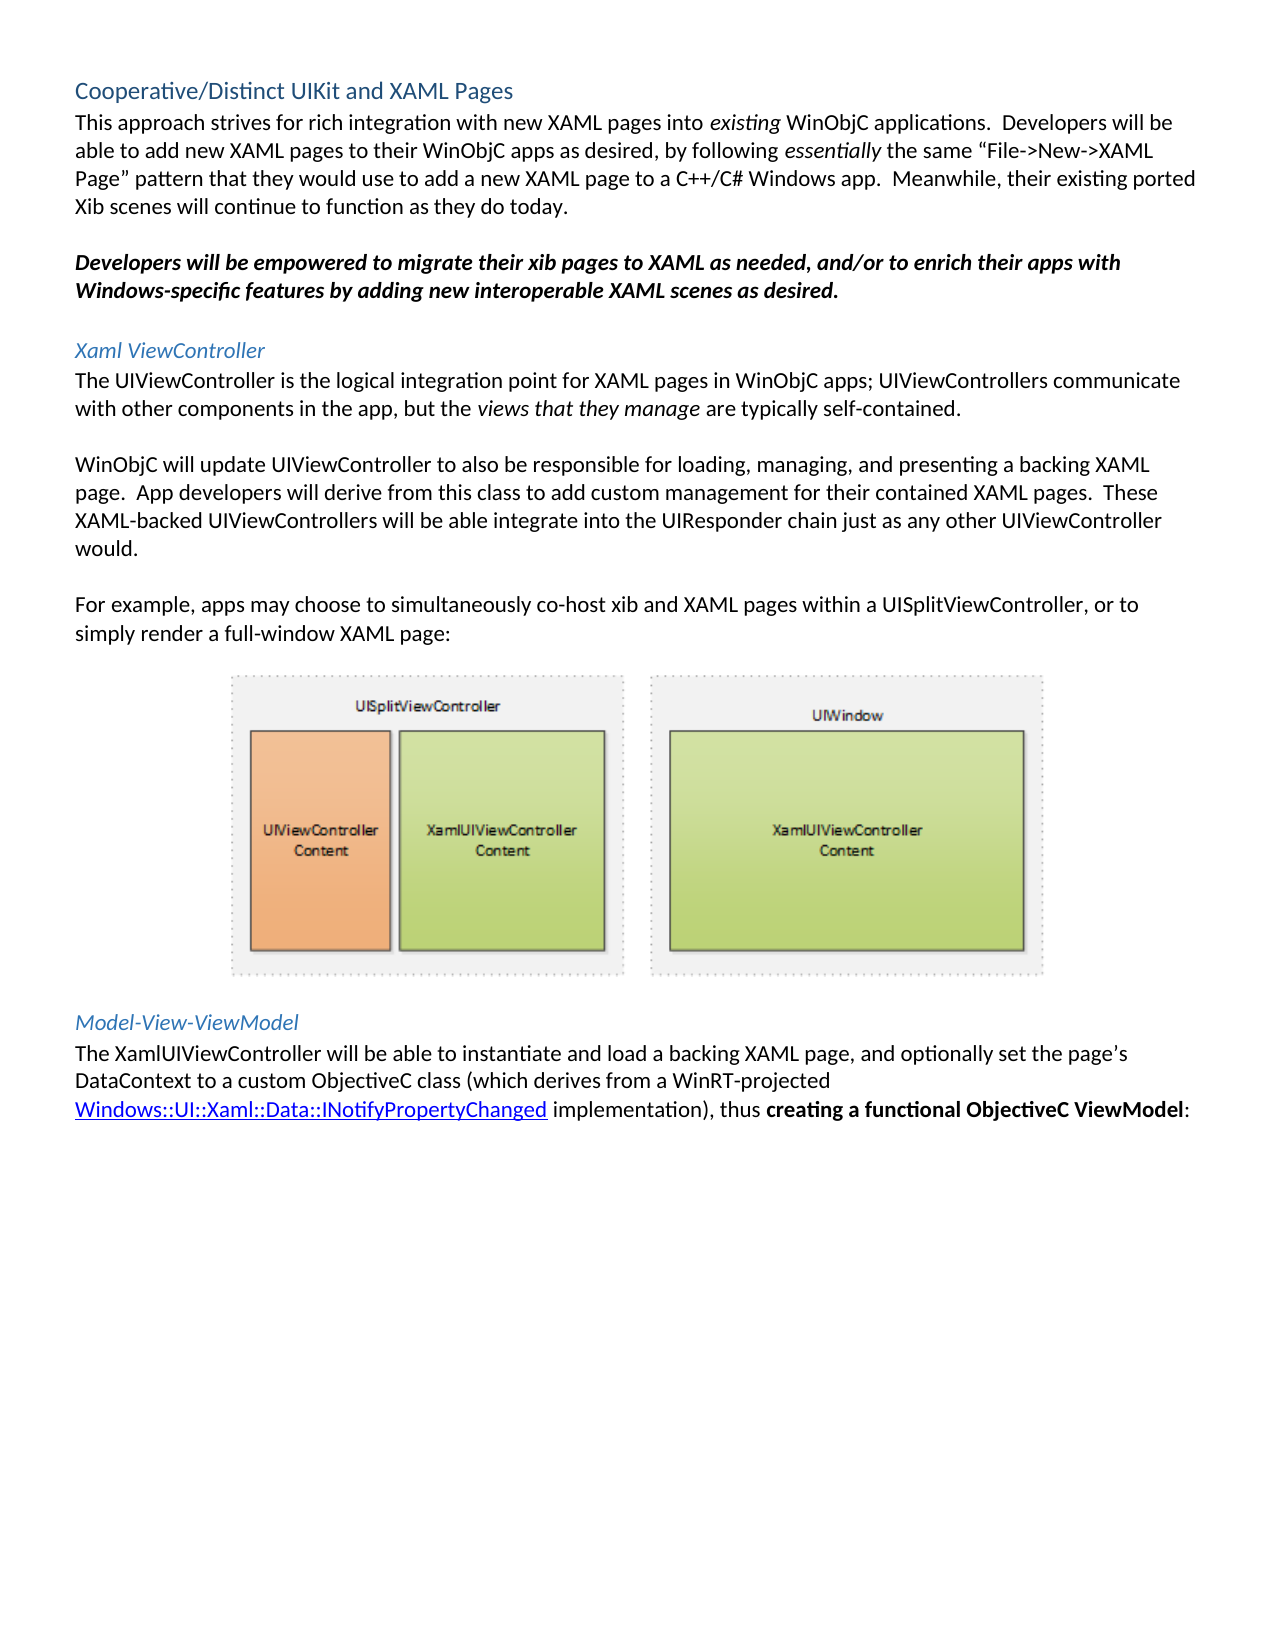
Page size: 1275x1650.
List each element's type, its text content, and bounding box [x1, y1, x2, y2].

subtitle Model-View-ViewModel [75, 1008, 1200, 1036]
text Developers will be empowered to migrate their xib pages to XAML as needed, and/or to enrich their apps with Windows-specific features by adding new interoperable XAML scenes as desired. [75, 248, 1200, 304]
subtitle Xaml ViewController [75, 336, 1200, 364]
text For example, apps may choose to simultaneously co-host xib and XAML pages within a UISplitViewController, or to simply render a full-window XAML page: [75, 591, 1200, 647]
text WinObjC will update UIViewController to also be responsible for loading, managing, and presenting a backing XAML page. App developers will derive from this class to add custom management for their contained XAML pages. These XAML-backed UIViewControllers will be able integrate into the UIResponder chain just as any other UIViewController would. [75, 451, 1200, 563]
text This approach strives for rich integration with new XAML pages into existing WinObjC applications. Developers will be able to add new XAML pages to their WinObjC apps as desired, by following essentially the same “File->New->XAML Page” pattern that they would use to add a new XAML page to a C++/C# Windows app. Meanwhile, their existing ported Xib scenes will continue to function as they do today. [75, 108, 1200, 220]
text The UIViewController is the logical integration point for XAML pages in WinObjC apps; UIViewControllers communicate with other components in the app, but the views that they manage are typically self-contained. [75, 366, 1200, 422]
picture [230, 674, 1045, 977]
text The XamlUIViewController will be able to instantiate and load a backing XAML page, and optionally set the page’s DataContext to a custom ObjectiveC class (which derives from a WinRT-projected Windows::UI::Xaml::Data::INotifyPropertyChanged implementation), thus creating a functional ObjectiveC ViewModel: [75, 1039, 1200, 1123]
subtitle Cooperative/Distinct UIKit and XAML Pages [75, 75, 1200, 106]
